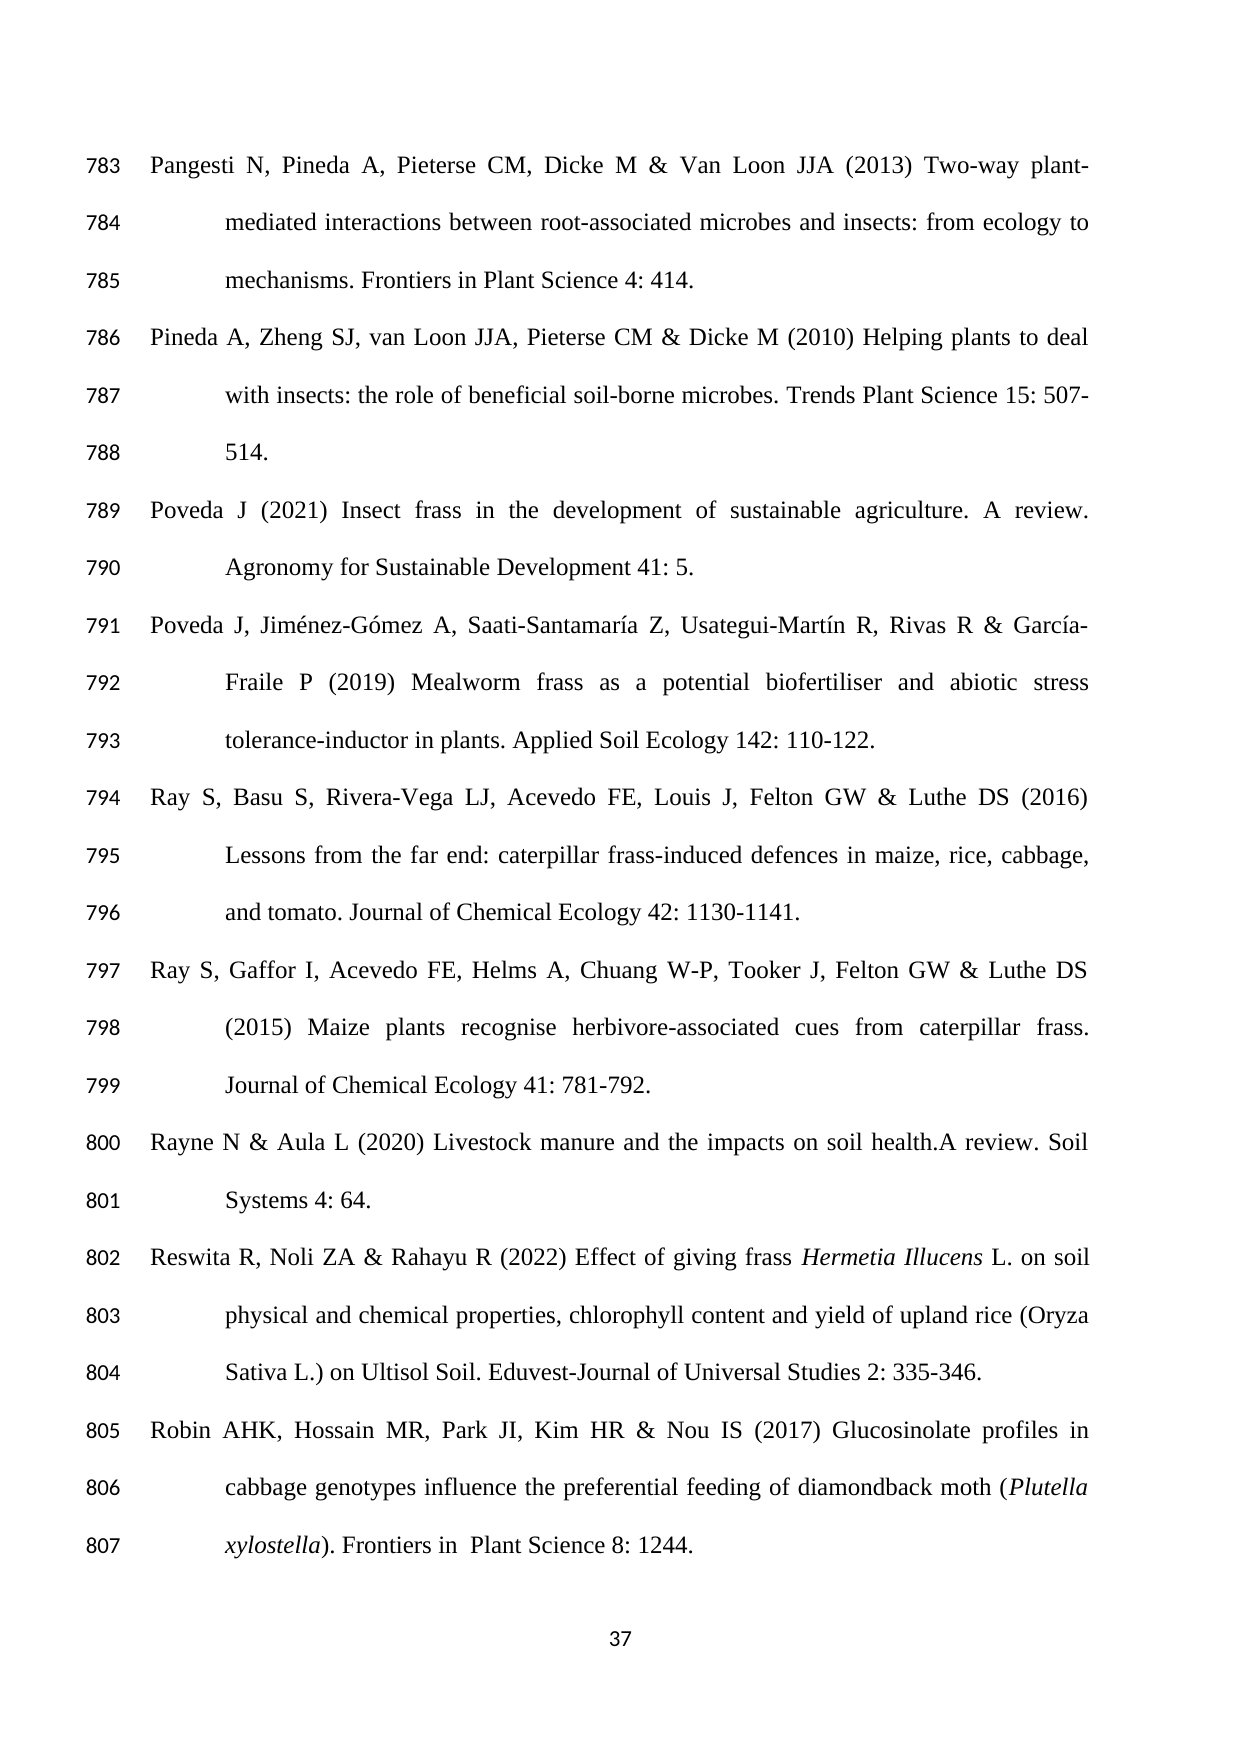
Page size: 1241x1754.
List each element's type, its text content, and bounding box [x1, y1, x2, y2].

text Pangesti N, Pineda A, Pieterse CM, Dicke M & Van Loon JJA (2013) Two-way plant-mediated interactions between root-associated microbes and insects: from ecology to mechanisms. Frontiers in Plant Science 4: 414. [150, 150, 1090, 294]
text Poveda J (2021) Insect frass in the development of sustainable agriculture. A review. Agronomy for Sustainable Development 41: 5. [150, 495, 1090, 581]
text Ray S, Basu S, Rivera-Vega LJ, Acevedo FE, Louis J, Felton GW & Luthe DS (2016) Lessons from the far end: caterpillar frass-induced defences in maize, rice, cabbage, and tomato. Journal of Chemical Ecology 42: 1130-1141. [150, 782, 1090, 926]
text Pineda A, Zheng SJ, van Loon JJA, Pieterse CM & Dicke M (2010) Helping plants to deal with insects: the role of beneficial soil-borne microbes. Trends Plant Science 15: 507-514. [150, 322, 1090, 466]
text Ray S, Gaffor I, Acevedo FE, Helms A, Chuang W-P, Tooker J, Felton GW & Luthe DS (2015) Maize plants recognise herbivore-associated cues from caterpillar frass. Journal of Chemical Ecology 41: 781-792. [150, 955, 1090, 1099]
text Robin AHK, Hossain MR, Park JI, Kim HR & Nou IS (2017) Glucosinolate profiles in cabbage genotypes influence the preferential feeding of diamondback moth (Plutella xylostella). Frontiers in Plant Science 8: 1244. [150, 1415, 1090, 1559]
text Poveda J, Jiménez-Gómez A, Saati-Santamaría Z, Usategui-Martín R, Rivas R & García-Fraile P (2019) Mealworm frass as a potential biofertiliser and abiotic stress tolerance-inductor in plants. Applied Soil Ecology 142: 110-122. [150, 610, 1090, 754]
text Reswita R, Noli ZA & Rahayu R (2022) Effect of giving frass Hermetia Illucens L. on soil physical and chemical properties, chlorophyll content and yield of upland rice (Oryza Sativa L.) on Ultisol Soil. Eduvest-Journal of Universal Studies 2: 335-346. [150, 1242, 1090, 1386]
text Rayne N & Aula L (2020) Livestock manure and the impacts on soil health.A review. Soil Systems 4: 64. [150, 1127, 1090, 1214]
